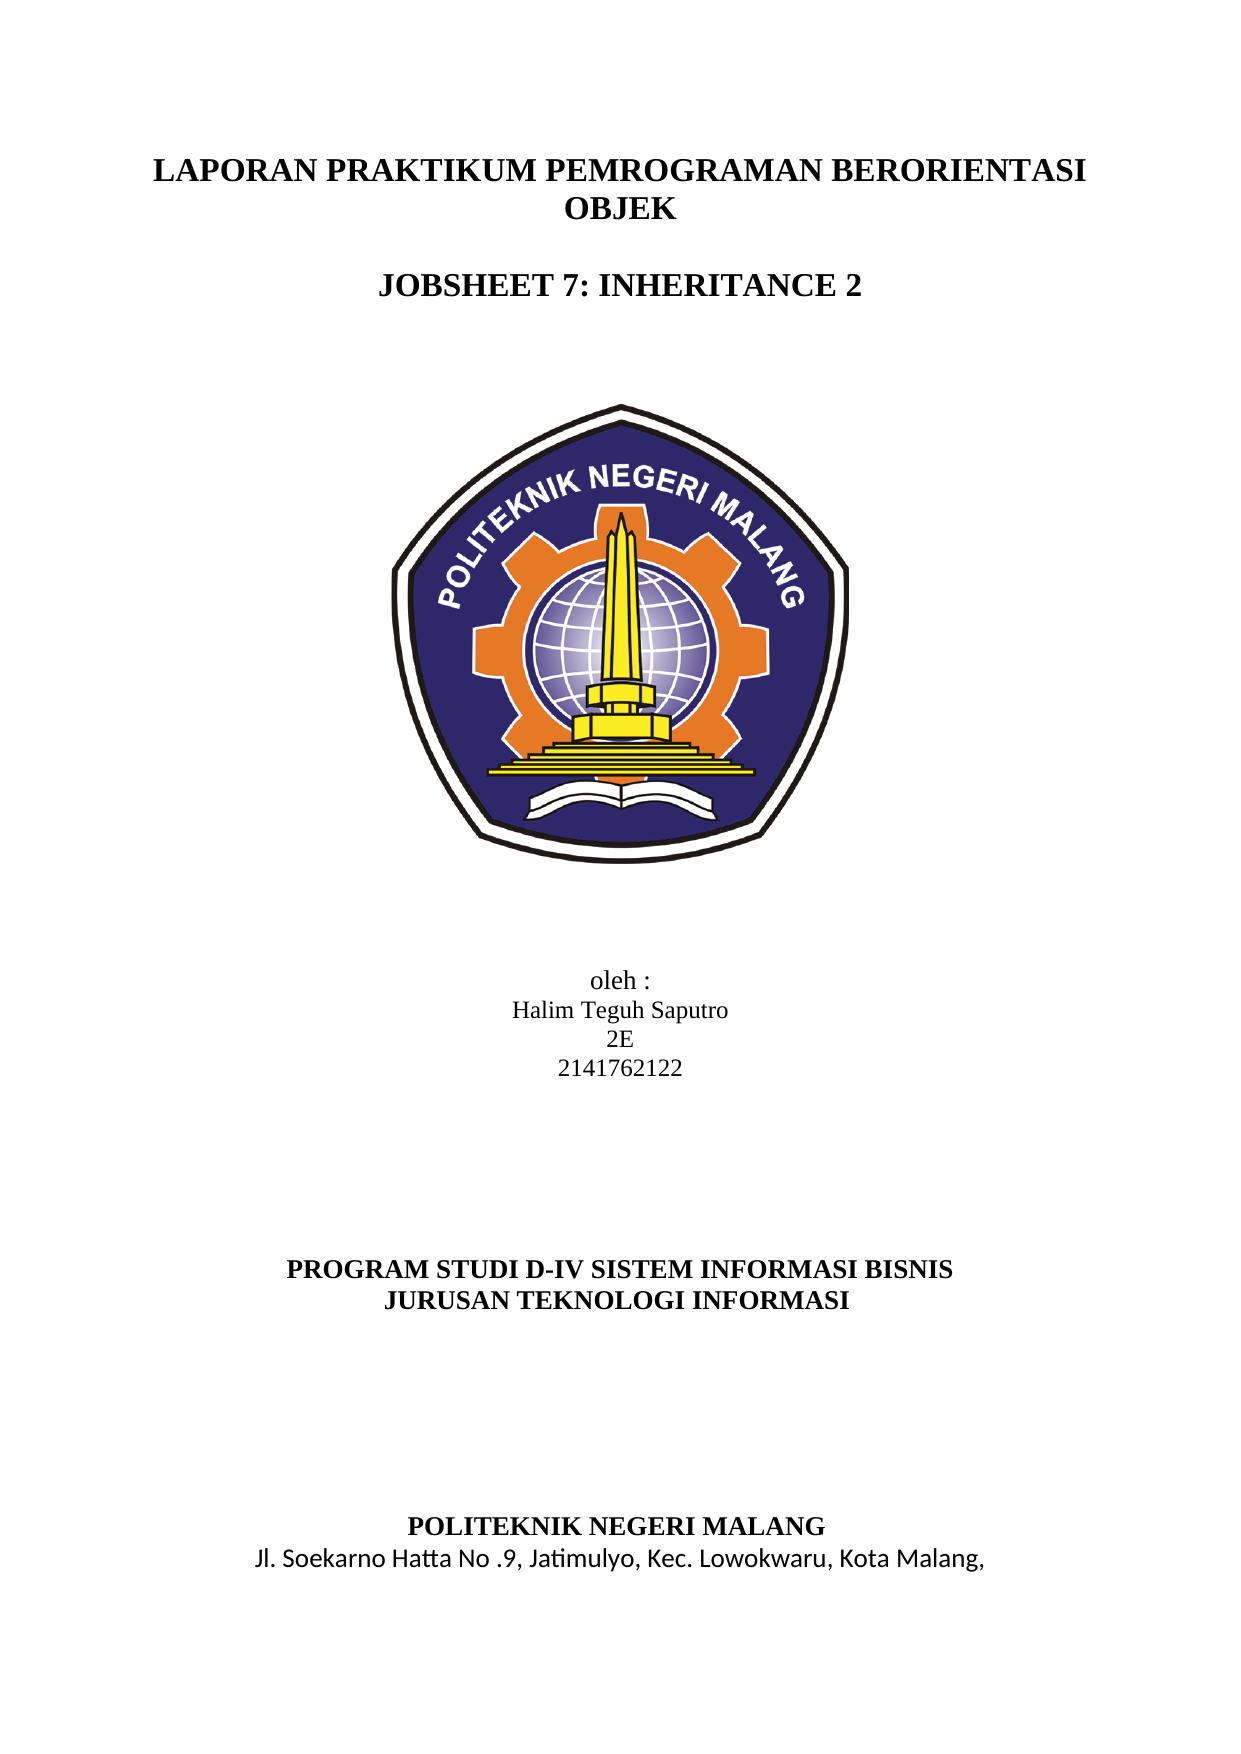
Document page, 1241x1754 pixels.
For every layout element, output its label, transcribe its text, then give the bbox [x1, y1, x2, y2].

text 2E [150, 1024, 1090, 1053]
text JOBSHEET 7: INHERITANCE 2 [150, 265, 1090, 303]
text JURUSAN TEKNOLOGI INFORMASI [150, 1284, 1090, 1316]
text POLITEKNIK NEGERI MALANG [150, 1509, 1090, 1541]
text Halim Teguh Saputro [150, 996, 1090, 1024]
text PROGRAM STUDI D-IV SISTEM INFORMASI BISNIS [150, 1253, 1090, 1284]
text Jl. Soekarno Hatta No .9, Jatimulyo, Kec. Lowokwaru, Kota Malang, [150, 1541, 1090, 1574]
text LAPORAN PRAKTIKUM PEMROGRAMAN BERORIENTASI OBJEK [150, 150, 1090, 227]
text oleh : [150, 964, 1090, 996]
picture [389, 404, 851, 864]
text 2141762122 [150, 1053, 1090, 1082]
